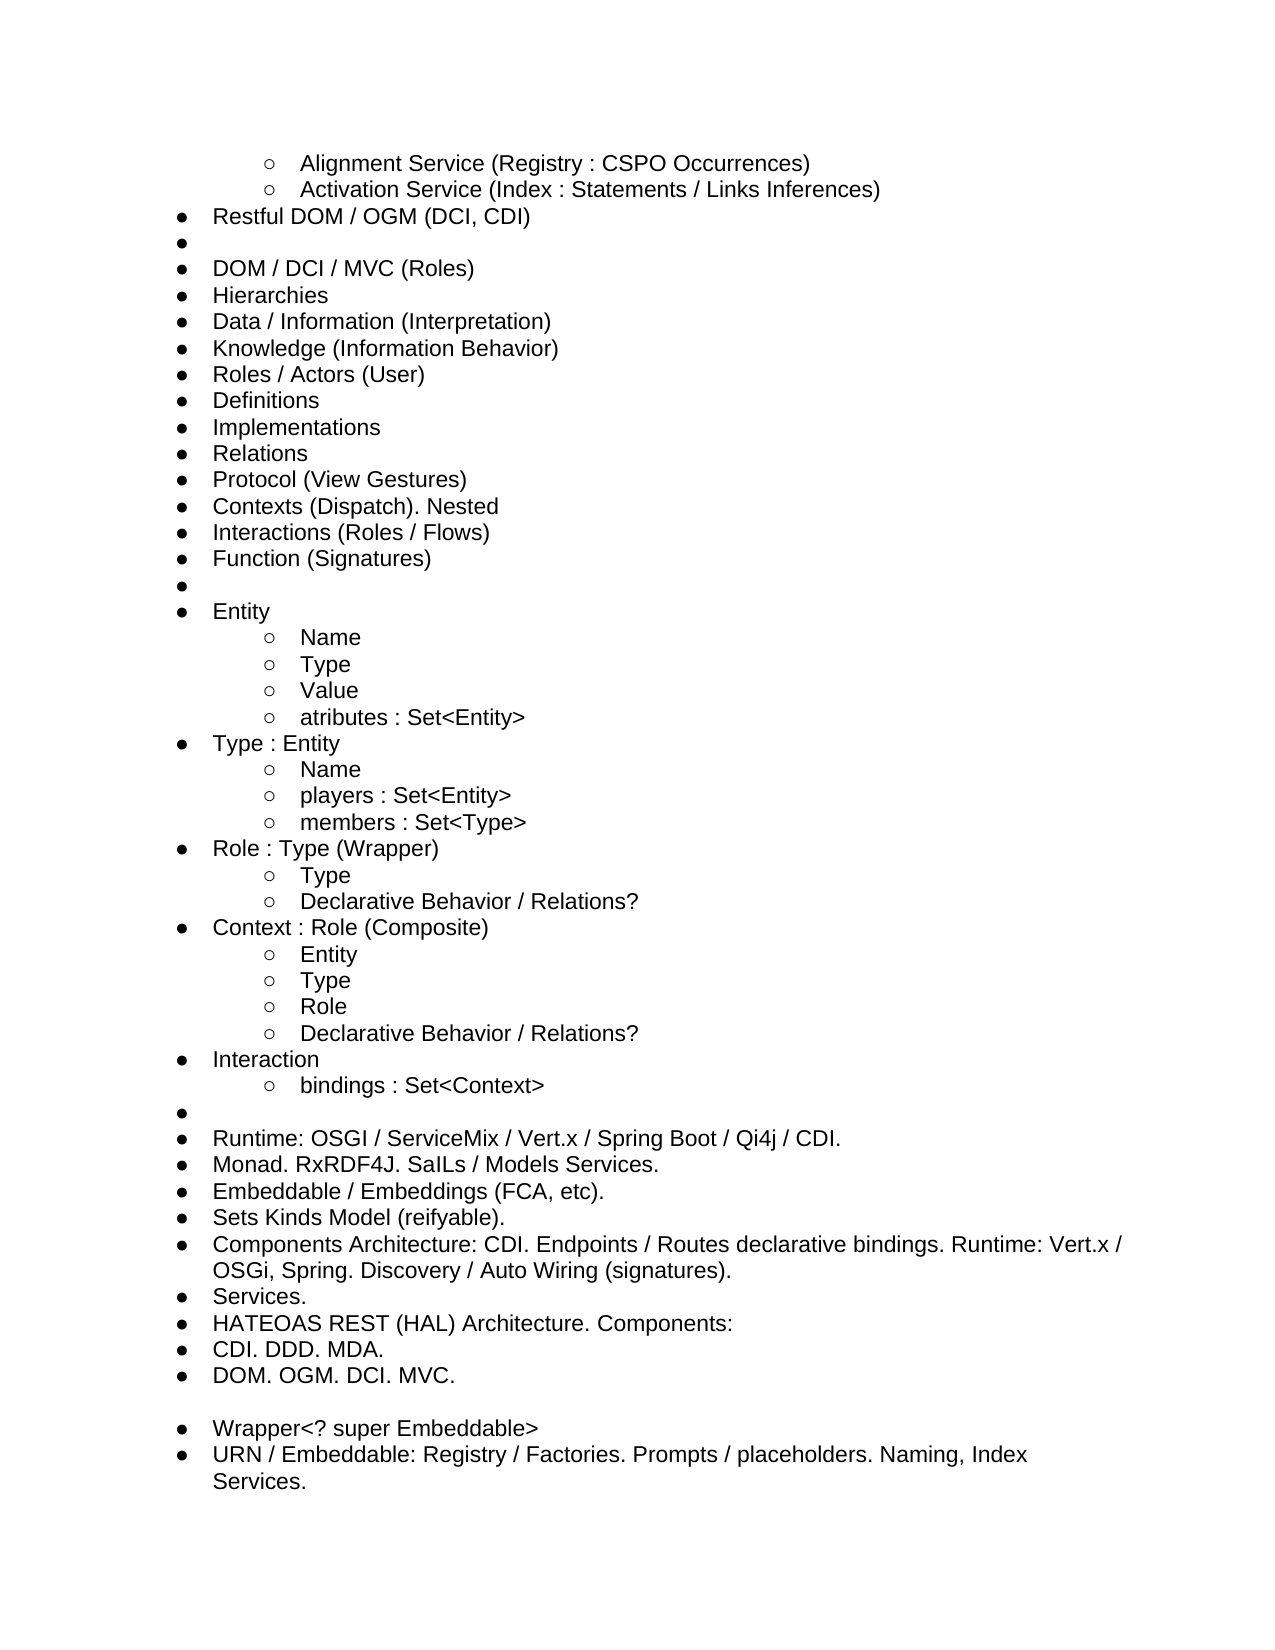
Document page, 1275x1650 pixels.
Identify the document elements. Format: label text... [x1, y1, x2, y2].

list Services. [175, 1283, 1125, 1309]
list Components Architecture: CDI. Endpoints / Routes declarative bindings. Runtime: Vert.x / OSGi, Spring. Discovery / Auto Wiring (signatures). [175, 1231, 1125, 1283]
list Entity [175, 598, 1125, 624]
list Relations [175, 440, 1125, 466]
list Declarative Behavior / Relations? [262, 1020, 1125, 1046]
list Role [262, 993, 1125, 1020]
list URN / Embeddable: Registry / Factories. Prompts / placeholders. Naming, Index Services. [175, 1441, 1125, 1494]
list Interactions (Roles / Flows) [175, 519, 1125, 545]
list Name [262, 624, 1125, 651]
list DOM. OGM. DCI. MVC. [175, 1362, 1125, 1389]
list HATEOAS REST (HAL) Architecture. Components: [175, 1309, 1125, 1336]
list Value [262, 677, 1125, 703]
list Type : Entity [175, 730, 1125, 756]
list Interaction [175, 1046, 1125, 1072]
list Knowledge (Information Behavior) [175, 334, 1125, 361]
list Wrapper<? super Embeddable> [175, 1415, 1125, 1441]
list Name [262, 756, 1125, 782]
list Role : Type (Wrapper) [175, 835, 1125, 862]
list bindings : Set<Context> [262, 1072, 1125, 1099]
list Alignment Service (Registry : CSPO Occurrences) [262, 150, 1125, 176]
list Monad. RxRDF4J. SaILs / Models Services. [175, 1151, 1125, 1178]
list Activation Service (Index : Statements / Links Inferences) [262, 176, 1125, 203]
list Entity [262, 941, 1125, 967]
list Type [262, 651, 1125, 677]
list Type [262, 862, 1125, 888]
list Embeddable / Embeddings (FCA, etc). [175, 1178, 1125, 1204]
list Protocol (View Gestures) [175, 466, 1125, 493]
list Implementations [175, 413, 1125, 440]
list Function (Signatures) [175, 545, 1125, 572]
list Data / Information (Interpretation) [175, 308, 1125, 334]
list Definitions [175, 387, 1125, 413]
list Runtime: OSGI / ServiceMix / Vert.x / Spring Boot / Qi4j / CDI. [175, 1125, 1125, 1151]
list Declarative Behavior / Relations? [262, 888, 1125, 914]
list CDI. DDD. MDA. [175, 1336, 1125, 1362]
list Hierarchies [175, 282, 1125, 308]
list Restful DOM / OGM (DCI, CDI) [175, 203, 1125, 229]
list members : Set<Type> [262, 809, 1125, 835]
list Context : Role (Composite) [175, 914, 1125, 941]
list Sets Kinds Model (reifyable). [175, 1204, 1125, 1231]
list Type [262, 967, 1125, 993]
list Roles / Actors (User) [175, 361, 1125, 387]
list DOM / DCI / MVC (Roles) [175, 255, 1125, 282]
list Contexts (Dispatch). Nested [175, 493, 1125, 519]
list players : Set<Entity> [262, 782, 1125, 809]
list atributes : Set<Entity> [262, 703, 1125, 730]
